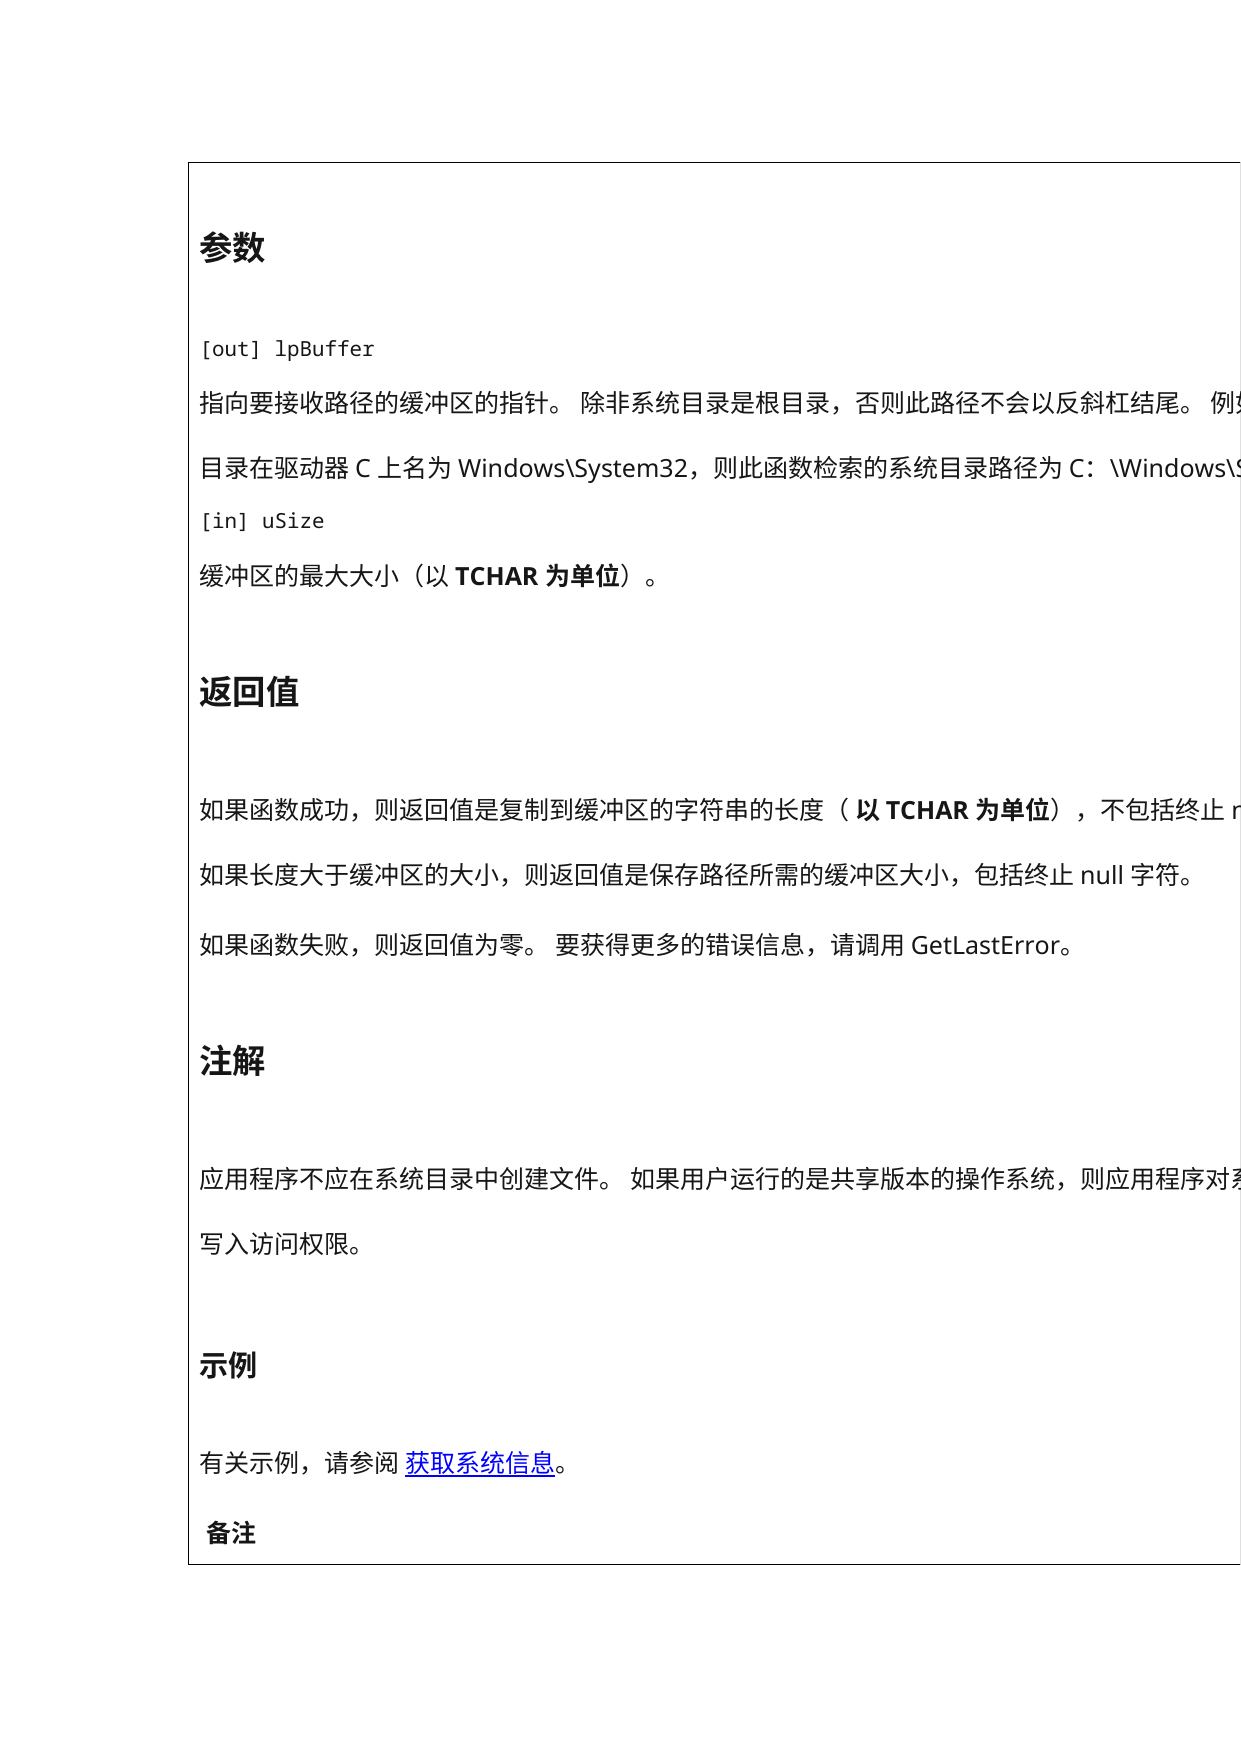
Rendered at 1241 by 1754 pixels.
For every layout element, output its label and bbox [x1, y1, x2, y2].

table_header [189, 163, 1240, 1564]
